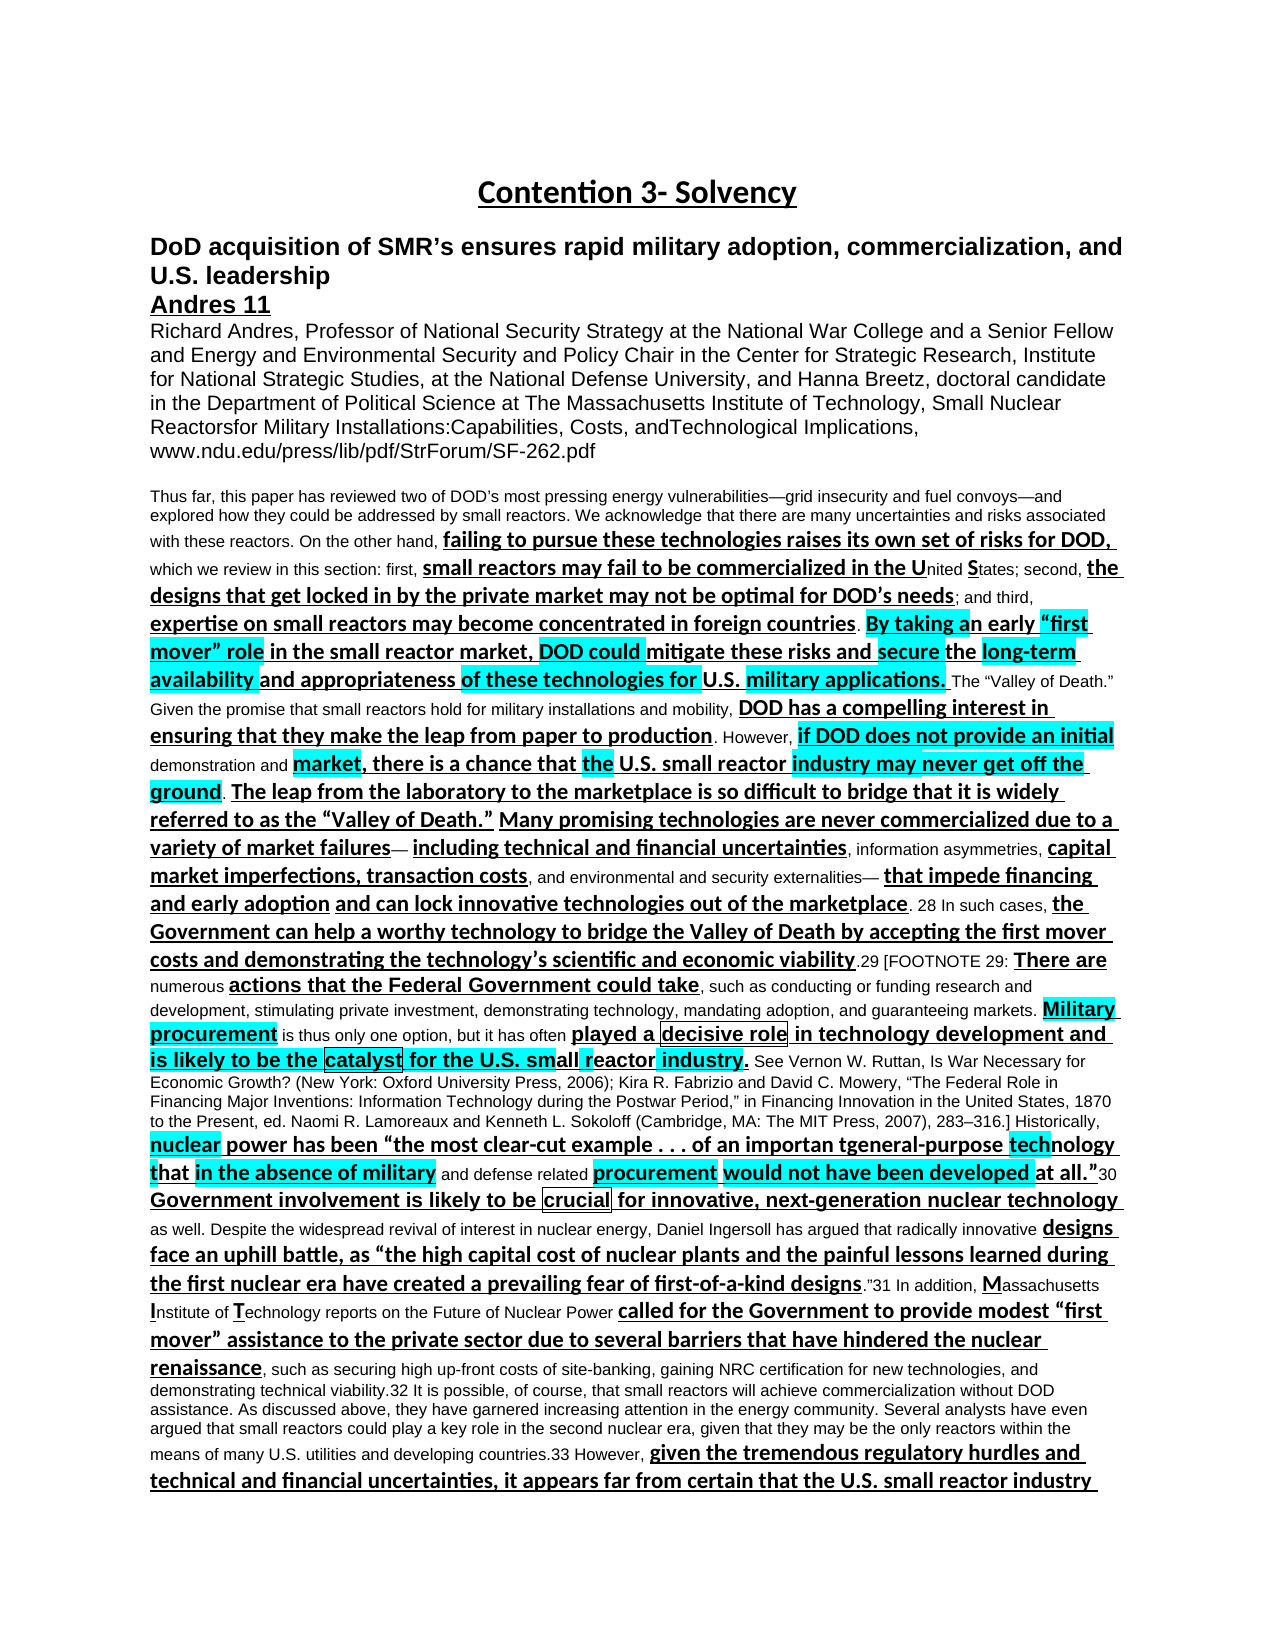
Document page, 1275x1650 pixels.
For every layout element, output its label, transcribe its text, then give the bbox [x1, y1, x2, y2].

text Richard Andres, Professor of National Security Strategy at the National War College and a Senior Fellow and Energy and Environmental Security and Policy Chair in the Center for Strategic Research, Institute for National Strategic Studies, at the National Defense University, and Hanna Breetz, doctoral candidate in the Department of Political Science at The Massachusetts Institute of Technology, Small Nuclear Reactorsfor Military Installations:Capabilities, Costs, andTechnological Implications, www.ndu.edu/press/lib/pdf/StrForum/SF-262.pdf [150, 319, 1125, 462]
text Contention 3- Solvency [150, 171, 1125, 212]
text DoD acquisition of SMR’s ensures rapid military adoption, commercialization, and U.S. leadership [150, 232, 1125, 290]
text Andres 11 [150, 290, 1125, 319]
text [150, 486, 1125, 1494]
